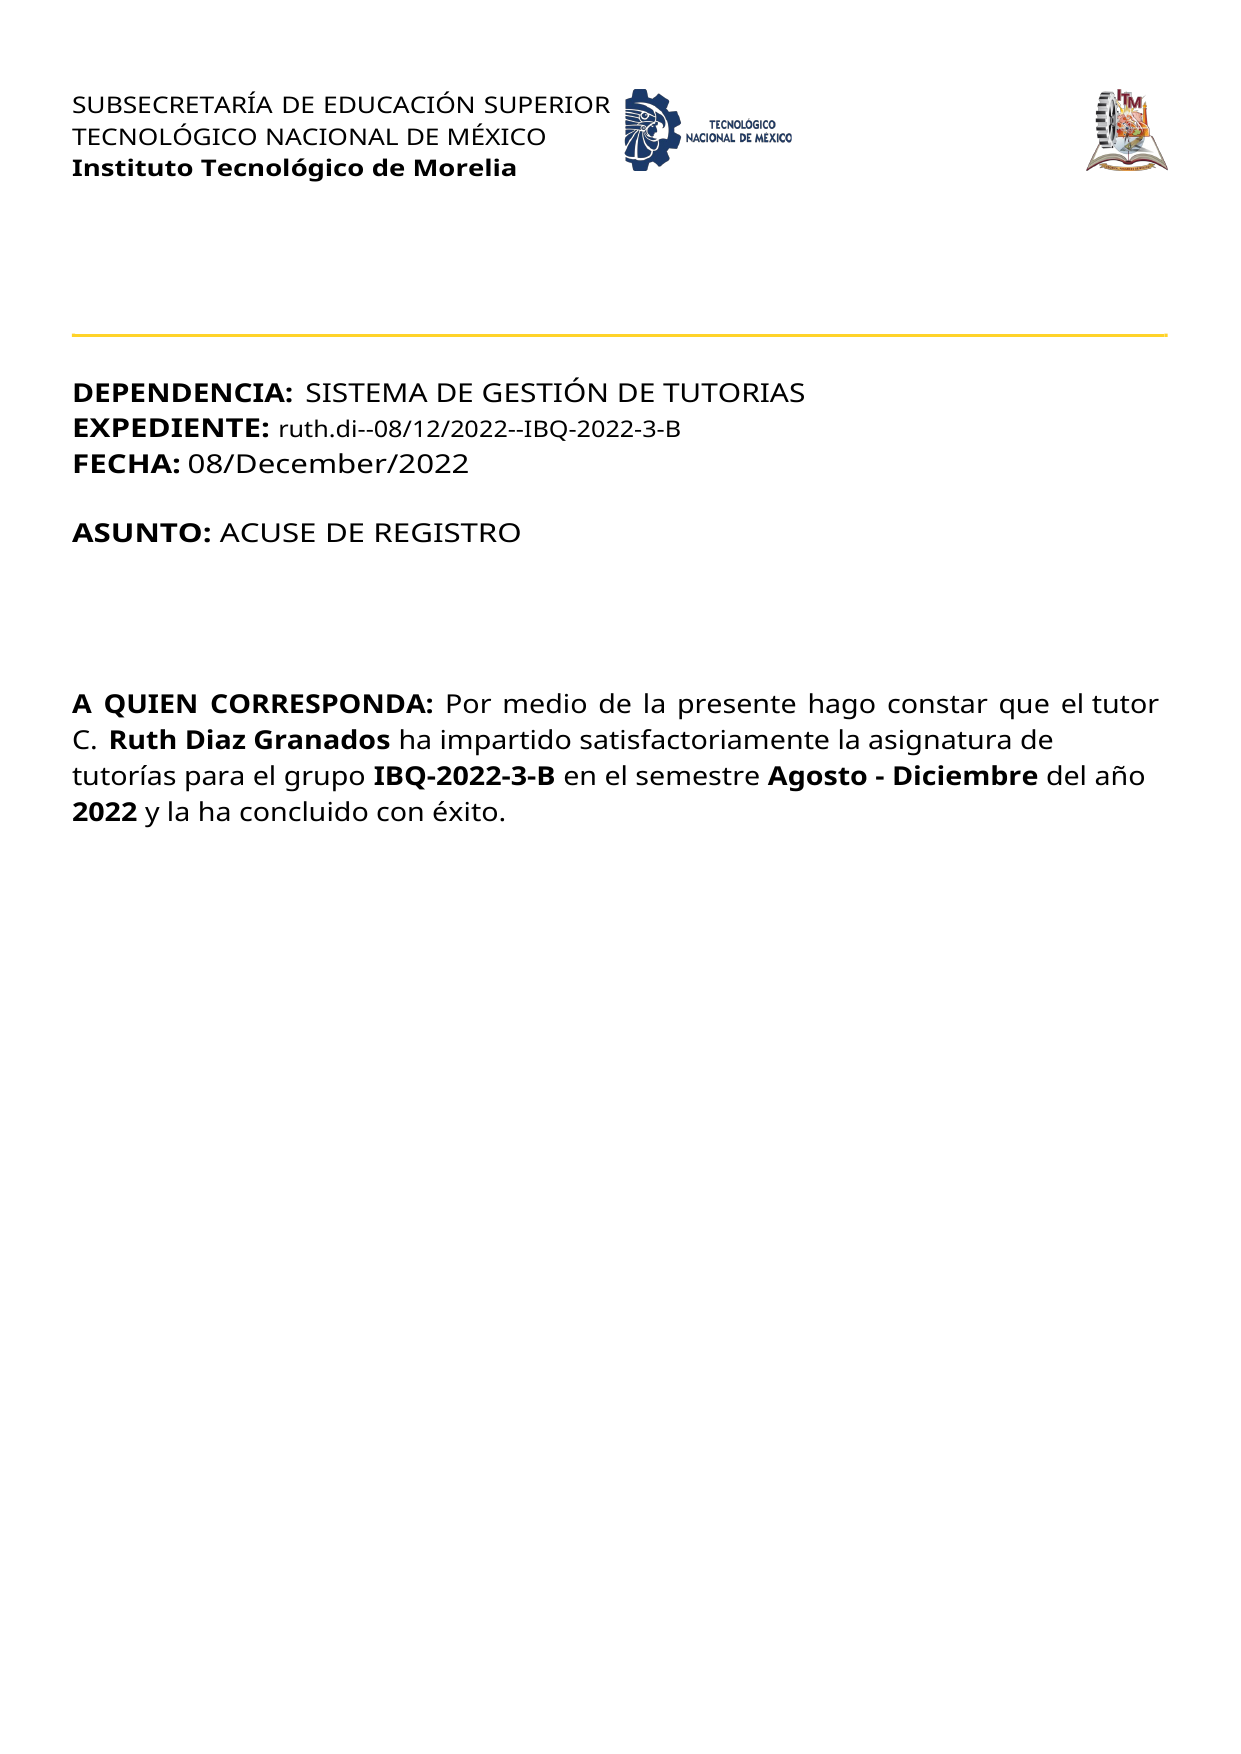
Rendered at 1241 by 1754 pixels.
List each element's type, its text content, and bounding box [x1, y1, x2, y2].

text A QUIEN CORRESPONDA: Por medio de la presente hago constar que el tutor C. Ruth Diaz Granados ha impartido satisfactoriamente la asignatura de tutorías para el grupo IBQ-2022-3-B en el semestre Agosto - Diciembre del año 2022 y la ha concluido con éxito. [72, 686, 1163, 829]
picture [1086, 89, 1168, 171]
text Instituto Tecnológico de Morelia [72, 152, 1180, 184]
text ASUNTO: ACUSE DE REGISTRO [72, 514, 1180, 550]
text FECHA: 08/December/2022 [72, 445, 1180, 481]
text SUBSECRETARÍA DE EDUCACIÓN SUPERIOR TECNOLÓGICO NACIONAL DE MÉXICO [72, 89, 624, 152]
picture [624, 89, 792, 171]
text EXPEDIENTE: ruth.di--08/12/2022--IBQ-2022-3-B [72, 410, 1180, 445]
text DEPENDENCIA: SISTEMA DE GESTIÓN DE TUTORIAS [72, 374, 1180, 410]
